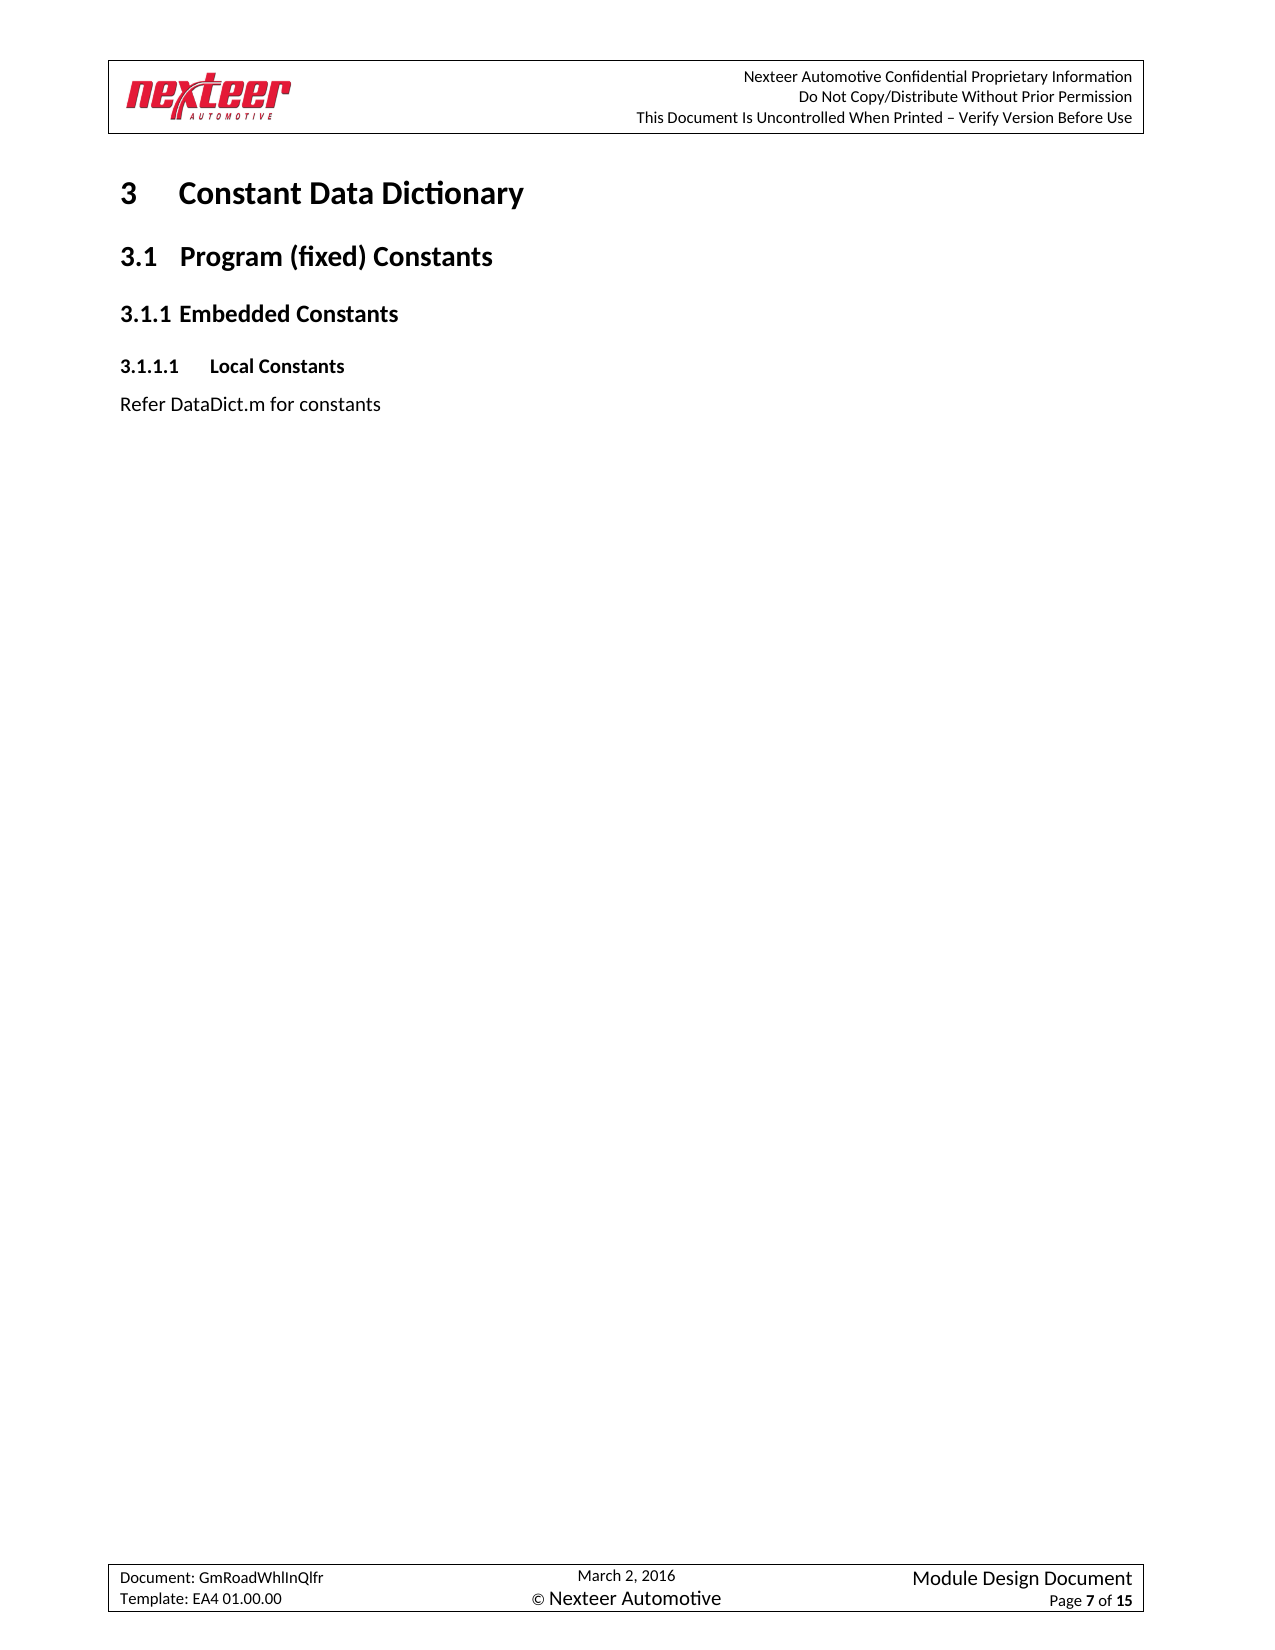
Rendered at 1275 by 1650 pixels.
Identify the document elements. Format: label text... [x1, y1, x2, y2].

subtitle Constant Data Dictionary [120, 172, 1155, 213]
text Refer DataDict.m for constants [120, 392, 1155, 417]
subtitle Program (fixed) Constants [120, 238, 1155, 273]
subtitle Local Constants [120, 354, 1155, 379]
subtitle Embedded Constants [120, 298, 1155, 329]
picture [120, 61, 295, 133]
